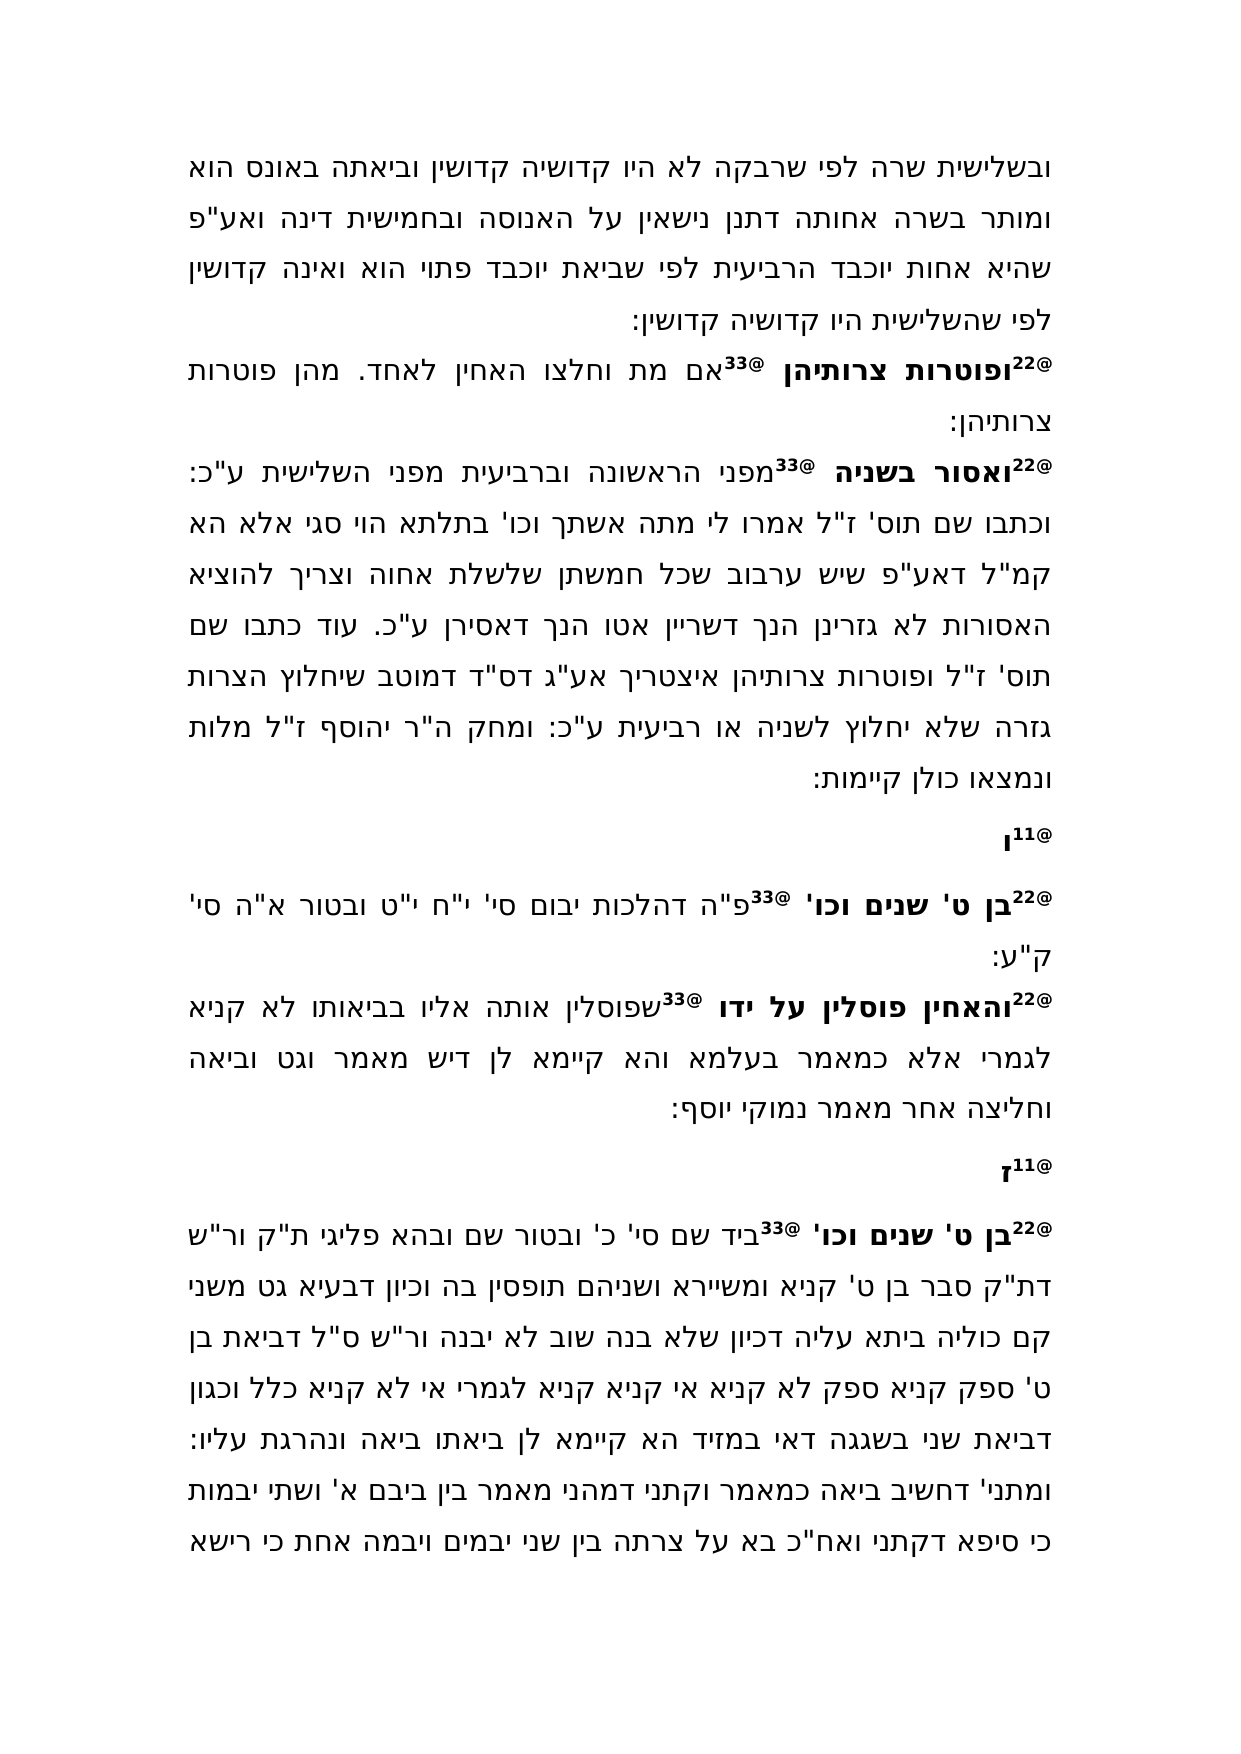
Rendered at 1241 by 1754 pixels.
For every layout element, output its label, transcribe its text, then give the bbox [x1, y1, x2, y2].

subtitle @11ו [187, 825, 1053, 859]
text @22והאחין פוסלין על ידו @33שפוסלין אותה אליו בביאותו לא קניא לגמרי אלא כמאמר בעלמא והא קיימא לן דיש מאמר וגט וביאה וחליצה אחר מאמר נמוקי יוסף: [187, 990, 1053, 1126]
text @22ואסור בשניה @33מפני הראשונה וברביעית מפני השלישית ע"כ: וכתבו שם תוס' ז"ל אמרו לי מתה אשתך וכו' בתלתא הוי סגי אלא הא קמ"ל דאע"פ שיש ערבוב שכל חמשתן שלשלת אחוה וצריך להוציא האסורות לא גזרינן הנך דשריין אטו הנך דאסירן ע"כ. עוד כתבו שם תוס' ז"ל ופוטרות צרותיהן איצטריך אע"ג דס"ד דמוטב שיחלוץ הצרות גזרה שלא יחלוץ לשניה או רביעית ע"כ: ומחק ה"ר יהוסף ז"ל מלות ונמצאו כולן קיימות: [187, 456, 1053, 795]
text @22ופוטרות צרותיהן @33אם מת וחלצו האחין לאחד. מהן פוטרות צרותיהן: [187, 354, 1053, 439]
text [187, 1219, 1053, 1558]
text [187, 150, 1053, 337]
subtitle @11ז [187, 1155, 1053, 1189]
text @22בן ט' שנים וכו' @33פ"ה דהלכות יבום סי' י"ח י"ט ובטור א"ה סי' ק"ע: [187, 888, 1053, 973]
